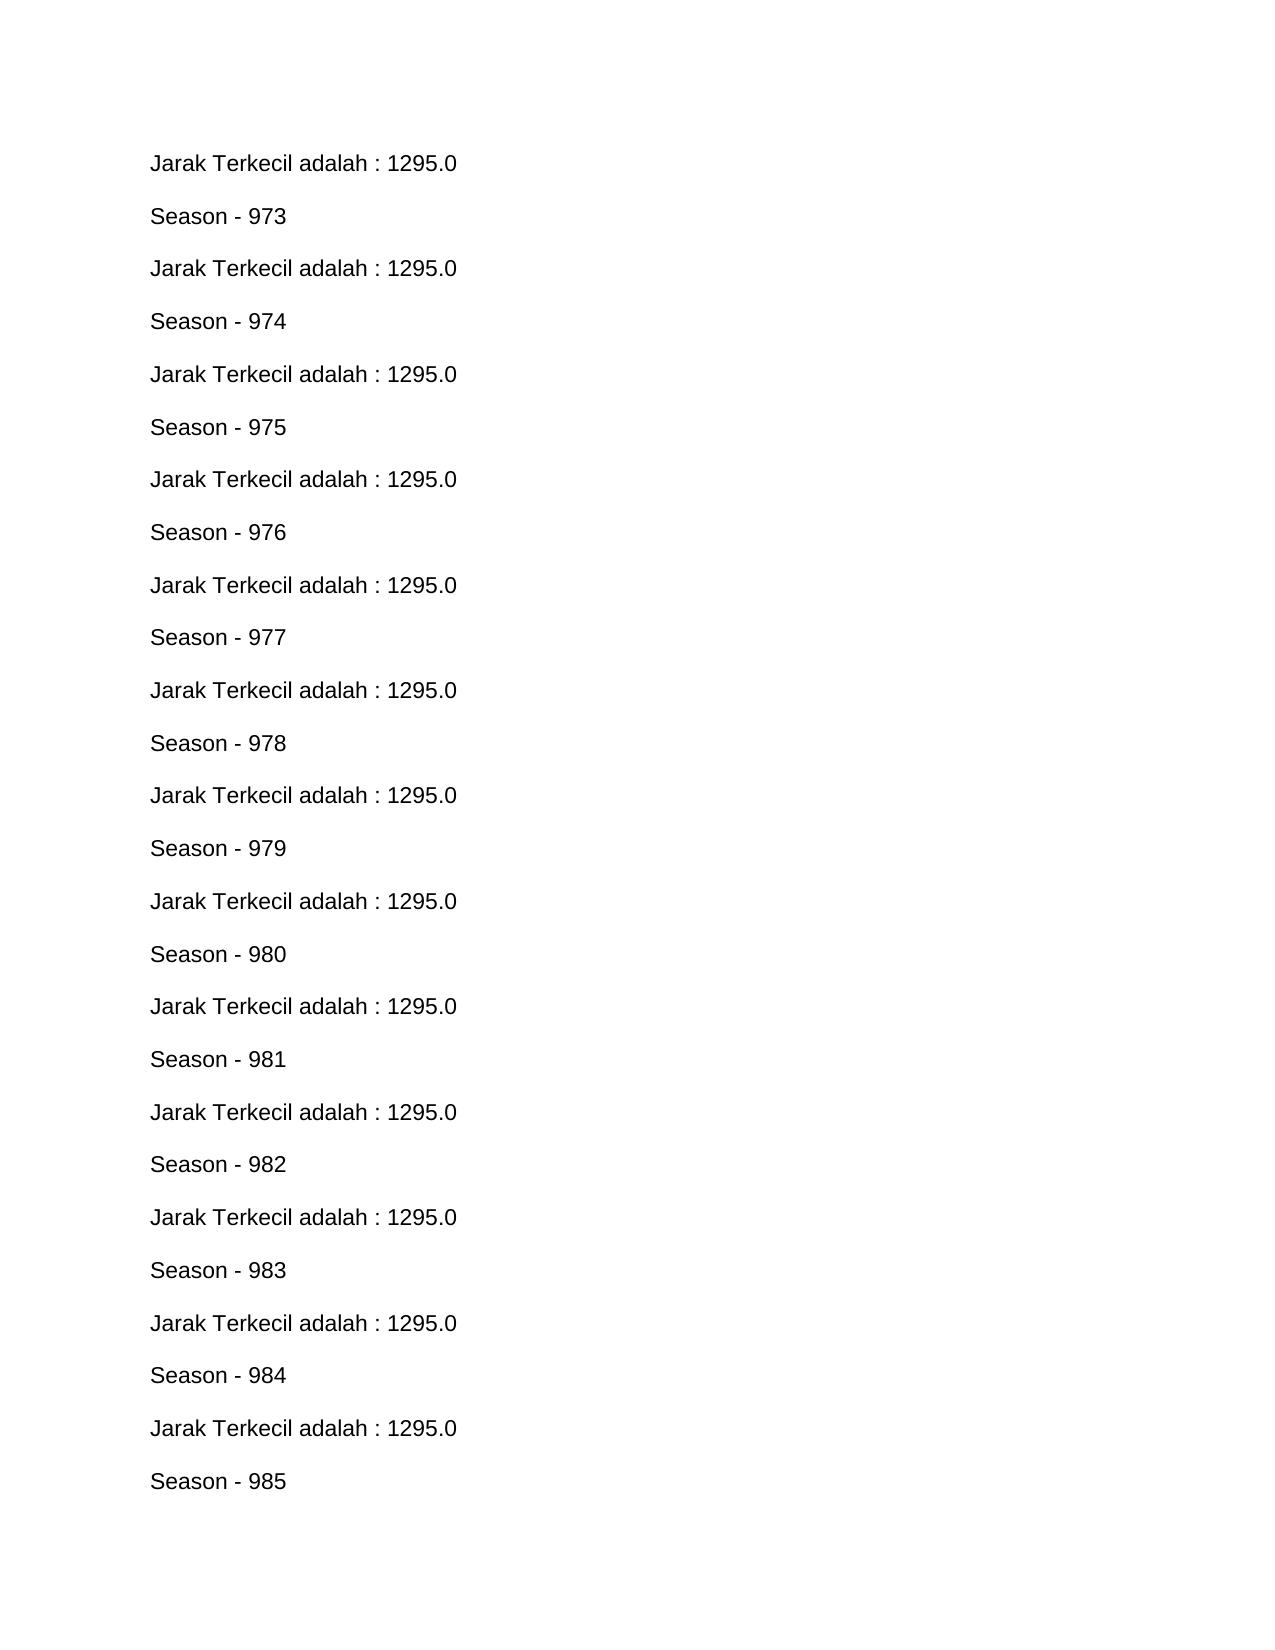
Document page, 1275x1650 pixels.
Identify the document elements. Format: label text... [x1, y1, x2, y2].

text Jarak Terkecil adalah : 1295.0 [150, 572, 1125, 598]
text Season - 973 [150, 203, 1125, 229]
text Jarak Terkecil adalah : 1295.0 [150, 677, 1125, 703]
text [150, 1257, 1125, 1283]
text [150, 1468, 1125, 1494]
text Season - 977 [150, 624, 1125, 651]
text Jarak Terkecil adalah : 1295.0 [150, 255, 1125, 282]
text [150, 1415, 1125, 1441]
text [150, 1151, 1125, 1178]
text Season - 978 [150, 730, 1125, 756]
text Jarak Terkecil adalah : 1295.0 [150, 361, 1125, 387]
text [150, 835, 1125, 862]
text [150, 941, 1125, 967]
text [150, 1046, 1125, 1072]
text Season - 974 [150, 308, 1125, 334]
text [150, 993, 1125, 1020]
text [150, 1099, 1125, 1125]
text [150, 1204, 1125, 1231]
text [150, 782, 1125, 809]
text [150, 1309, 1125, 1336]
text Jarak Terkecil adalah : 1295.0 [150, 466, 1125, 493]
text Season - 976 [150, 519, 1125, 545]
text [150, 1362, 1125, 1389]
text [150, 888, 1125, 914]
text Jarak Terkecil adalah : 1295.0 [150, 150, 1125, 176]
text Season - 975 [150, 413, 1125, 440]
